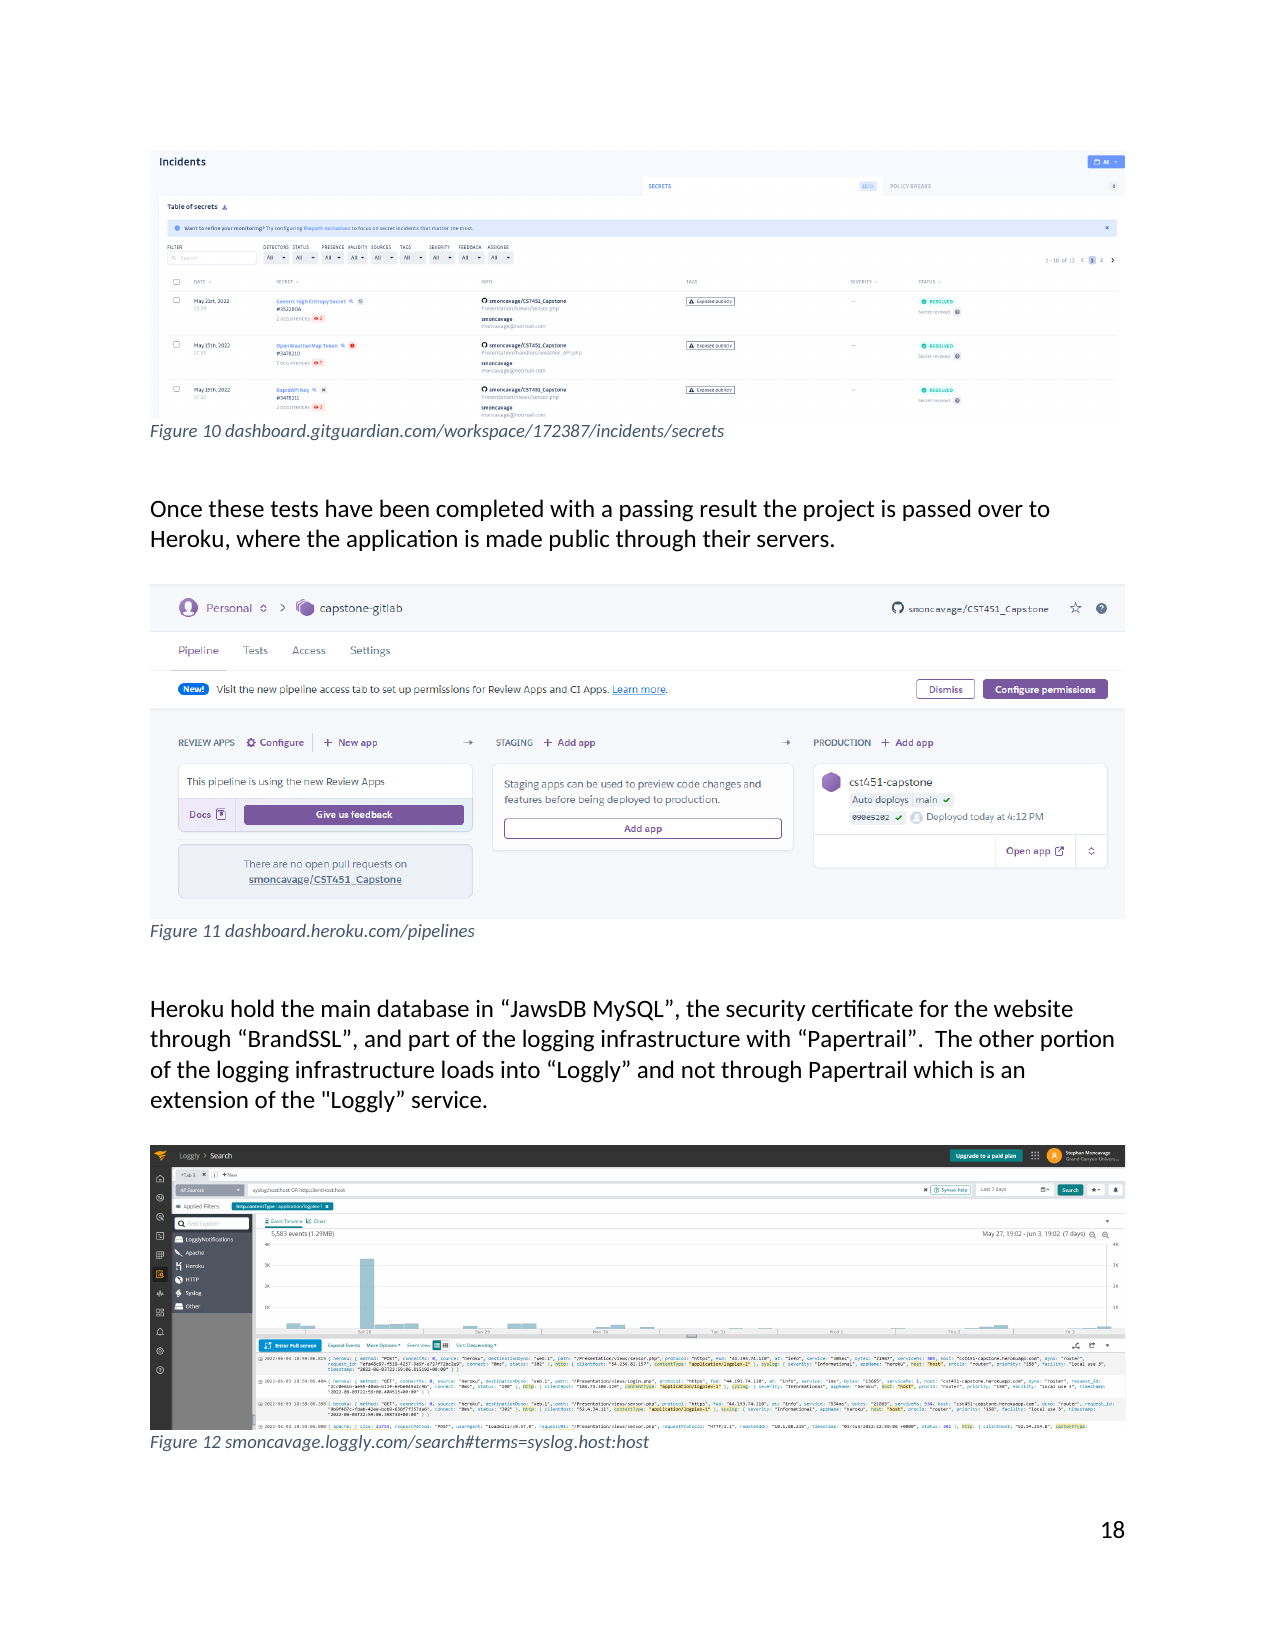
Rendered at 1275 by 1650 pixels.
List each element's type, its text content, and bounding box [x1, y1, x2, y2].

text Heroku hold the main database in “JawsDB MySQL”, the security certificate for the website through “BrandSSL”, and part of the logging infrastructure with “Papertrail”. The other portion of the logging infrastructure loads into “Loggly” and not through Papertrail which is an extension of the "Loggly” service. [150, 993, 1125, 1115]
text Once these tests have been completed with a passing result the project is passed over to Heroku, where the application is made public through their servers. [150, 493, 1125, 554]
picture [150, 584, 1125, 919]
text Figure 12 smoncavage.loggly.com/search#terms=syslog.host:host [150, 1430, 1125, 1453]
picture [150, 150, 1125, 419]
text Figure 11 dashboard.heroku.com/pipelines [150, 919, 1125, 942]
text Figure 10 dashboard.gitguardian.com/workspace/172387/incidents/secrets [150, 419, 1125, 442]
picture [150, 1145, 1125, 1430]
